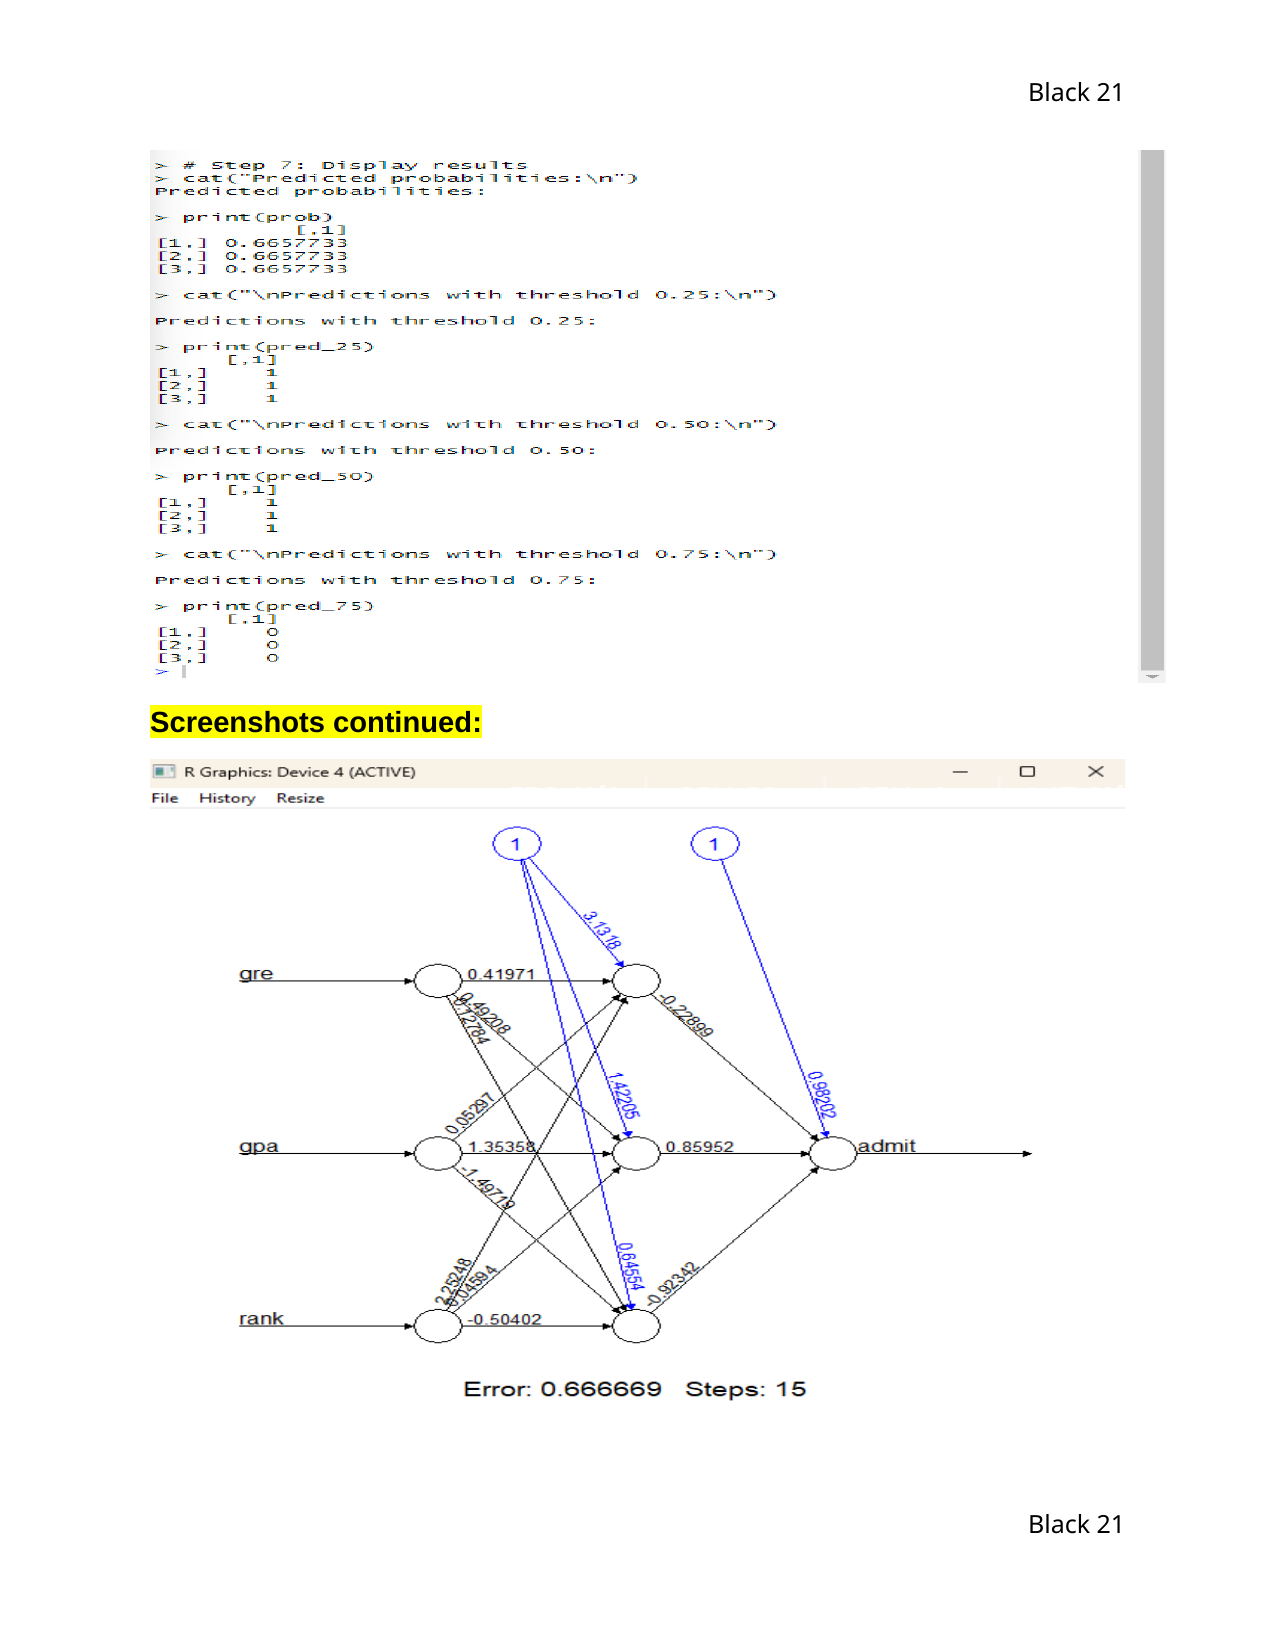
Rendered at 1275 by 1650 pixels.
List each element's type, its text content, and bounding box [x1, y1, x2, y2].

picture [150, 150, 1166, 683]
picture [150, 759, 1125, 1495]
text Screenshots continued: [150, 704, 1125, 738]
